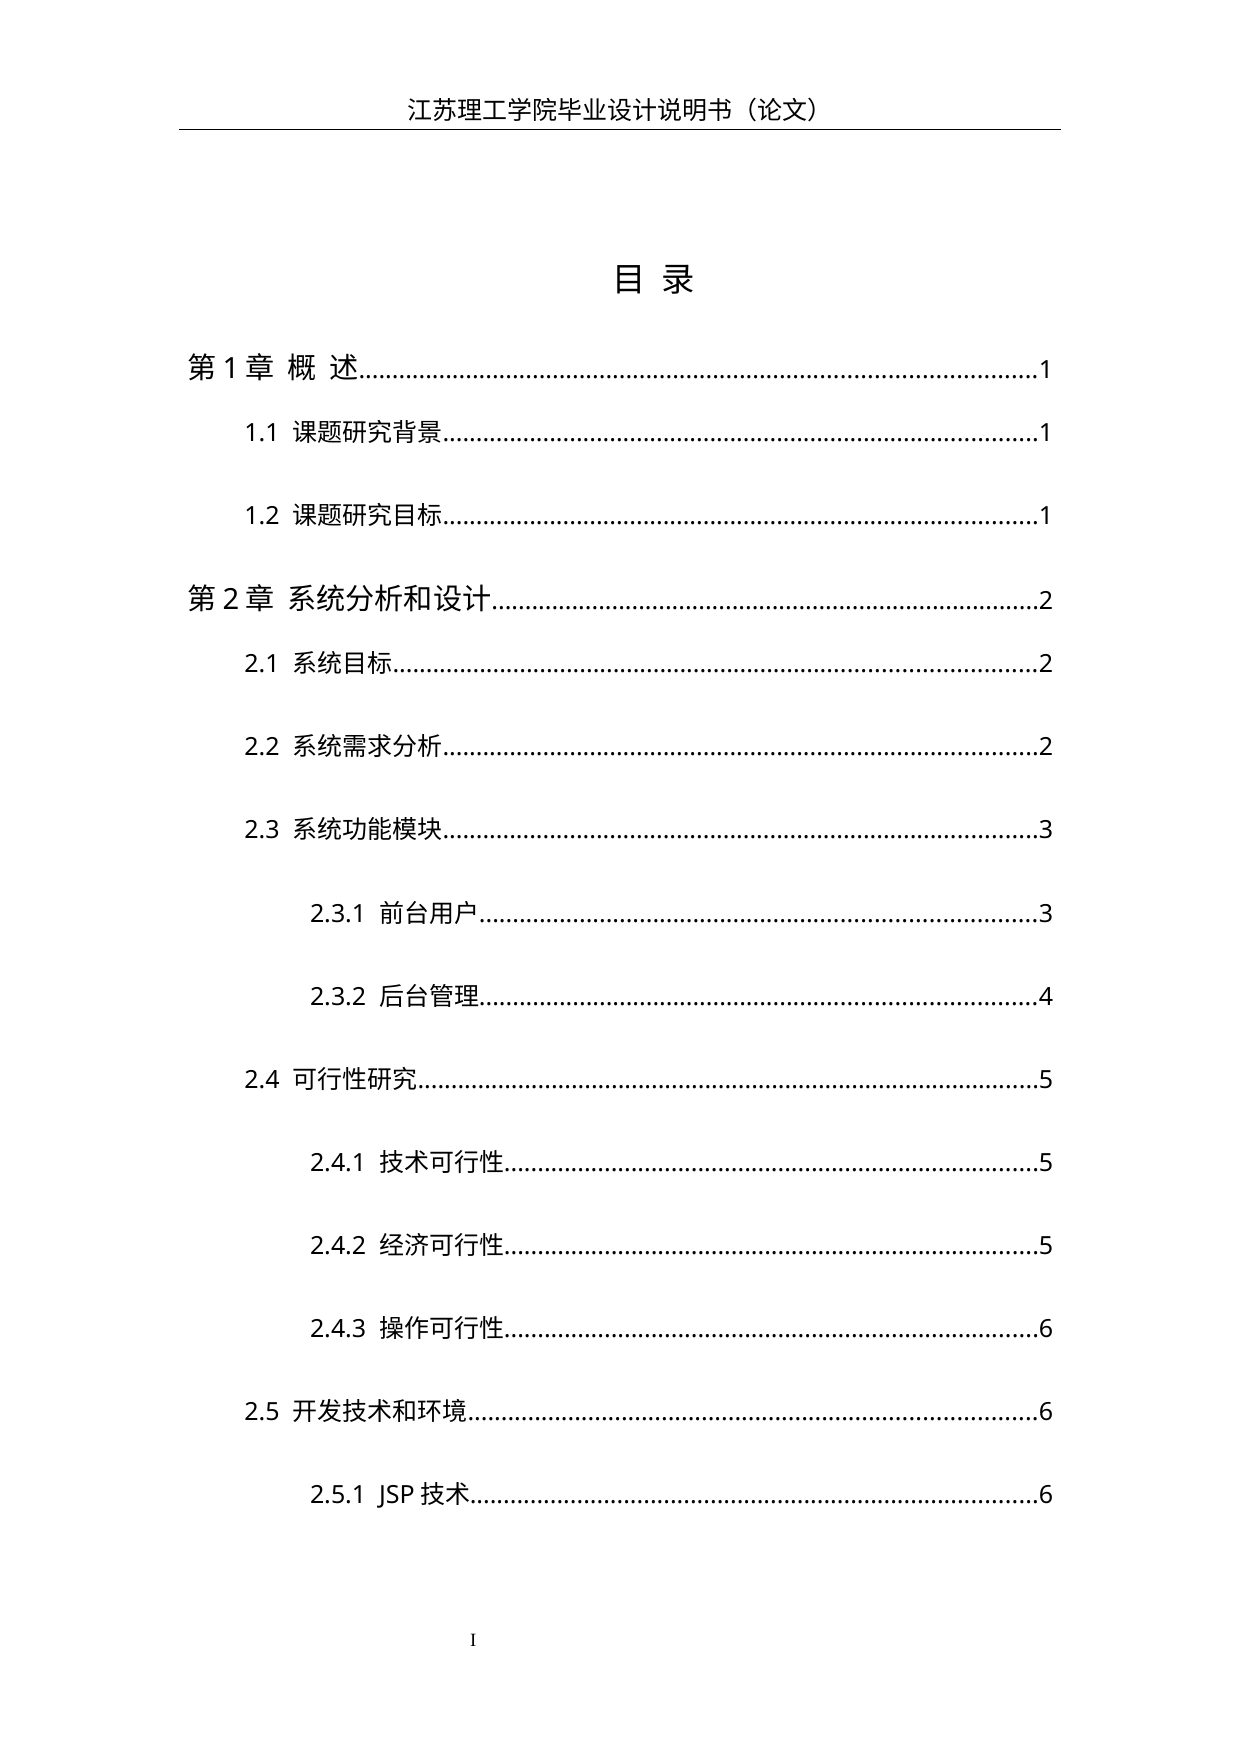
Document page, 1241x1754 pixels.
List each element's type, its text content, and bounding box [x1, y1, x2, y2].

text 2.4.2 经济可行性 5 [310, 1211, 1053, 1276]
text 2.4 可行性研究 5 [244, 1045, 1053, 1110]
text 2.5.1 JSP技术 6 [310, 1461, 1053, 1526]
text 2.4.1 技术可行性 5 [310, 1128, 1053, 1193]
text 2.1 系统目标 2 [244, 629, 1053, 694]
text 目 录 [187, 244, 1053, 309]
text 2.2 系统需求分析 2 [244, 712, 1053, 777]
text 2.3.2 后台管理 4 [310, 962, 1053, 1027]
text 第2章 系统分析和设计 2 [187, 564, 1053, 629]
text 1.1 课题研究背景 1 [244, 398, 1053, 463]
text 第1章 概 述 1 [187, 333, 1053, 398]
text 2.4.3 操作可行性 6 [310, 1294, 1053, 1359]
text 2.3 系统功能模块 3 [244, 796, 1053, 861]
text 2.5 开发技术和环境 6 [244, 1377, 1053, 1442]
text 2.3.1 前台用户 3 [310, 879, 1053, 944]
text 1.2 课题研究目标 1 [244, 481, 1053, 546]
